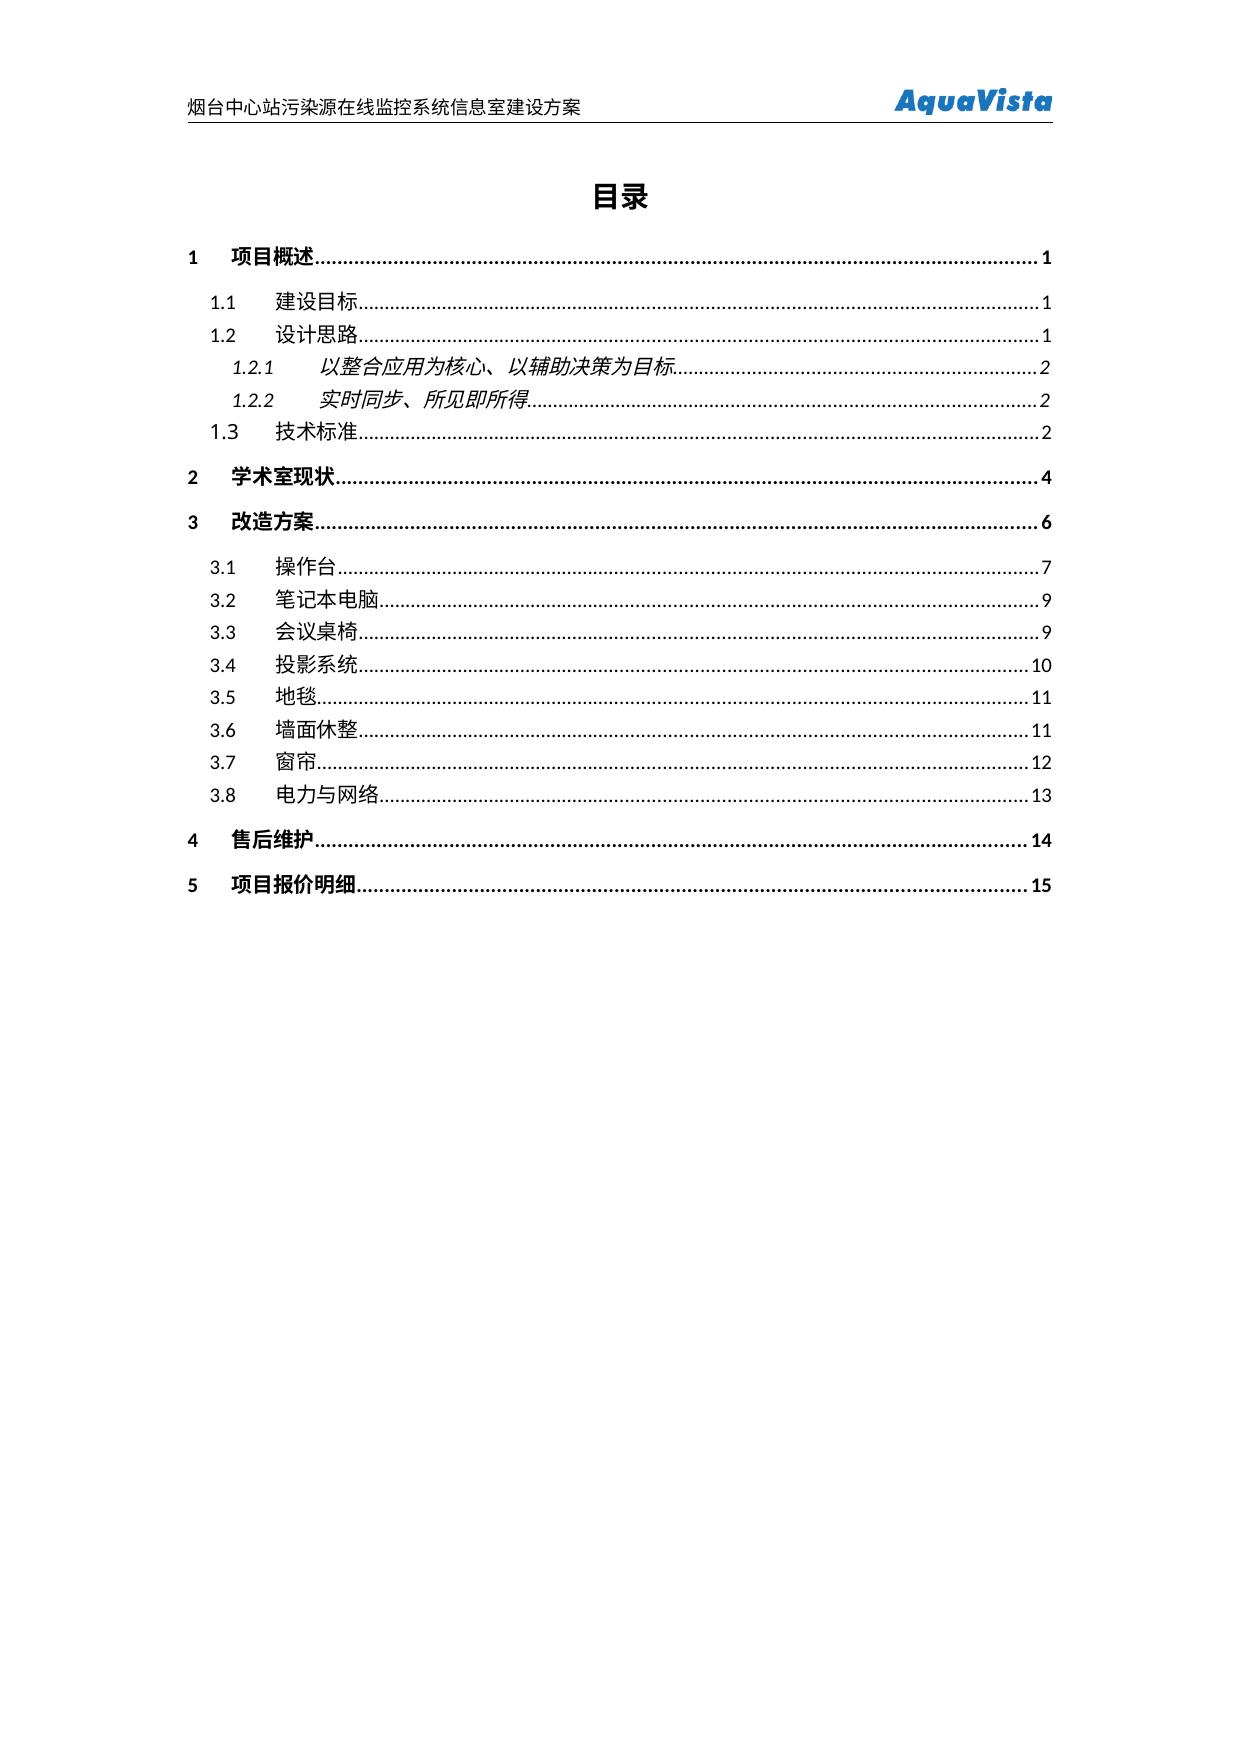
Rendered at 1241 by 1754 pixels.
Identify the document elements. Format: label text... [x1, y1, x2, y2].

text 5 项目报价明细 15 [187, 867, 1053, 899]
text 3.8 电力与网络 13 [209, 777, 1053, 809]
text 2 学术室现状 4 [187, 459, 1053, 492]
text 3.4 投影系统 10 [209, 647, 1053, 679]
text 1.1 建设目标 1 [209, 284, 1053, 317]
text 目录 [187, 162, 1053, 227]
text 3.6 墙面休整 11 [209, 712, 1053, 744]
text 3.5 地毯 11 [209, 679, 1053, 712]
text 3.7 窗帘 12 [209, 744, 1053, 777]
text 3.3 会议桌椅 9 [209, 614, 1053, 647]
text 1.2.1 以整合应用为核心、以辅助决策为目标 2 [231, 349, 1053, 382]
text 1 项目概述 1 [187, 239, 1053, 272]
picture [893, 88, 1053, 115]
text 3 改造方案 6 [187, 504, 1053, 537]
text 1.2 设计思路 1 [209, 317, 1053, 349]
text 4 售后维护 14 [187, 822, 1053, 854]
text 3.2 笔记本电脑 9 [209, 582, 1053, 614]
text 3.1 操作台 7 [209, 549, 1053, 582]
text 1.2.2 实时同步、所见即所得 2 [231, 382, 1053, 414]
text 1.3 技术标准 2 [209, 414, 1053, 447]
